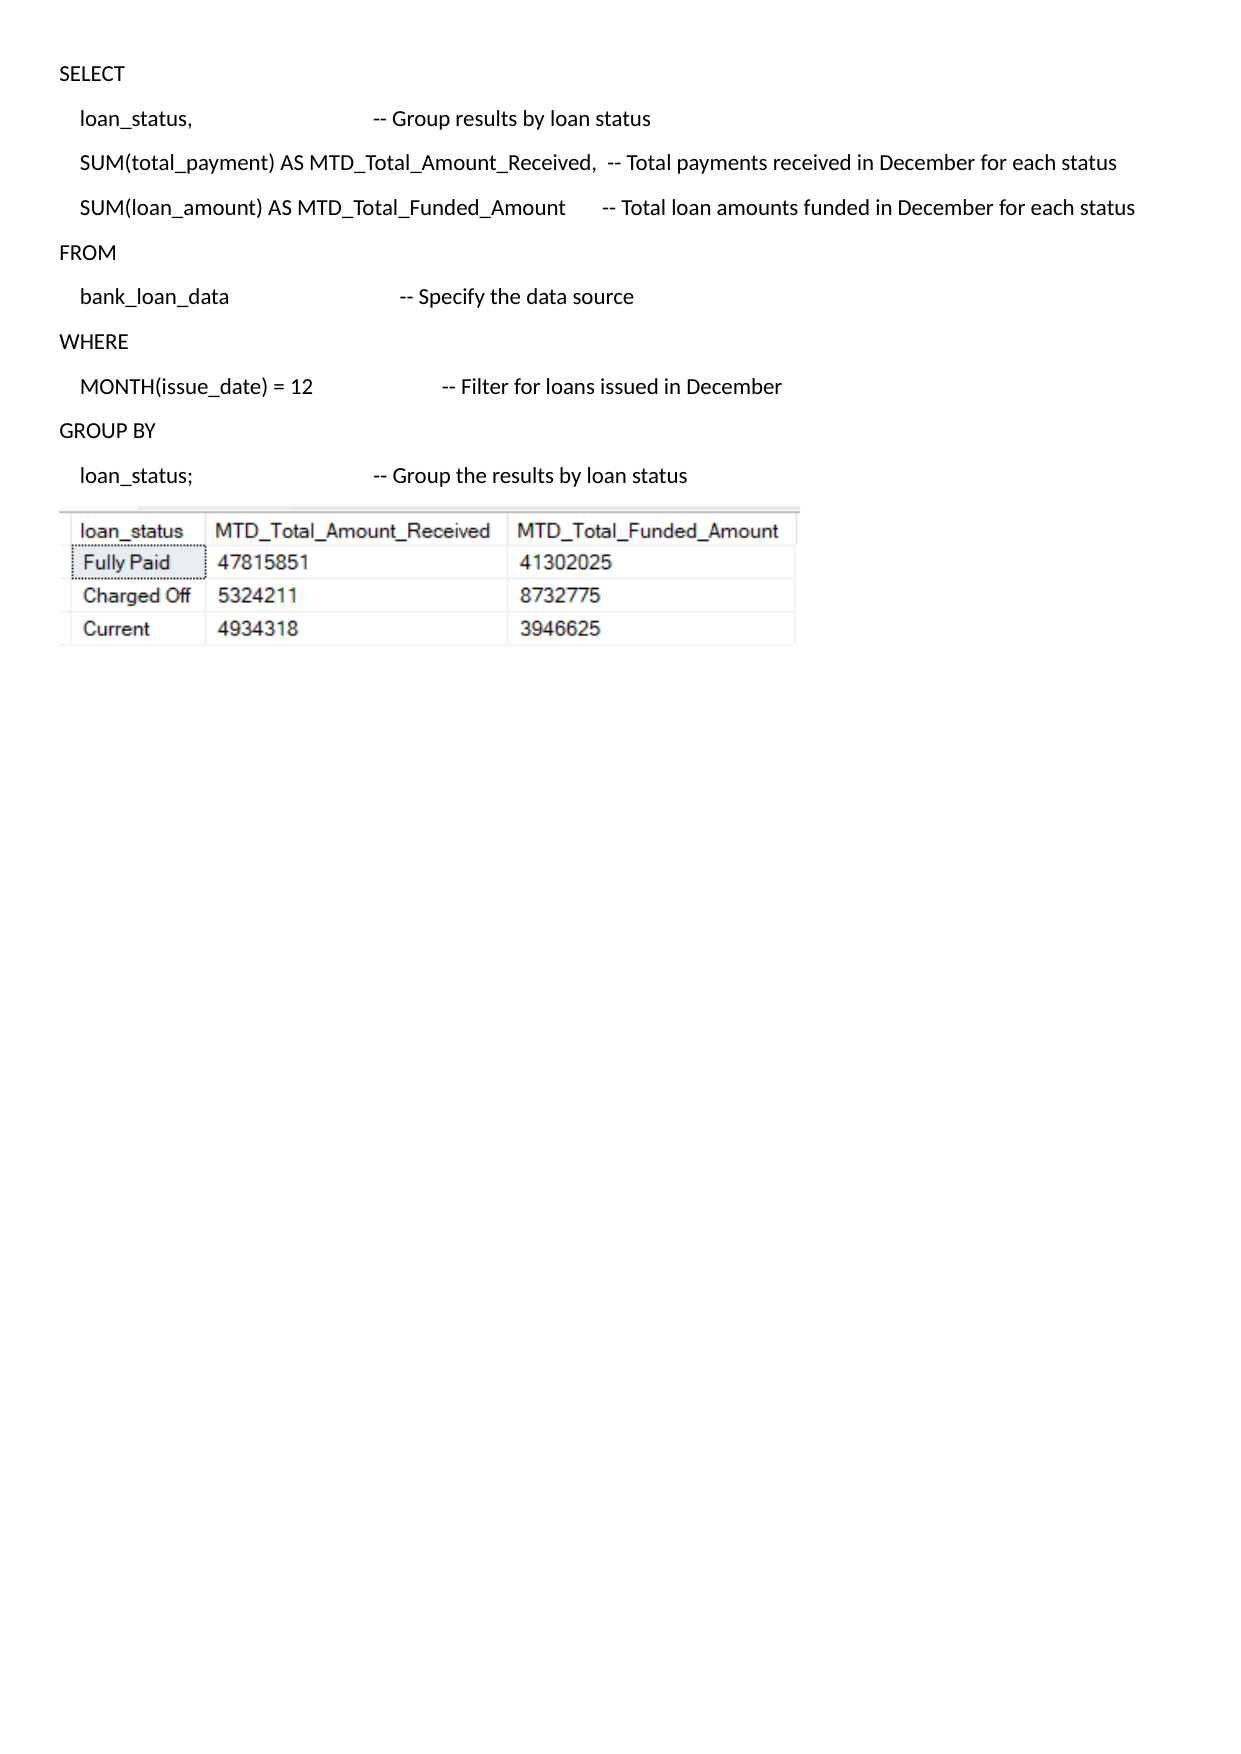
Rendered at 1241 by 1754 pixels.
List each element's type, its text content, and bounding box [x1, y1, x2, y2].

text GROUP BY [59, 417, 1181, 444]
text SELECT [59, 59, 1181, 87]
text SUM(loan_amount) AS MTD_Total_Funded_Amount -- Total loan amounts funded in December for each status [59, 193, 1181, 221]
text WHERE [59, 327, 1181, 355]
text SUM(total_payment) AS MTD_Total_Amount_Received, -- Total payments received in December for each status [59, 148, 1181, 176]
text MONTH(issue_date) = 12 -- Filter for loans issued in December [59, 372, 1181, 400]
picture [59, 506, 801, 651]
text loan_status, -- Group results by loan status [59, 104, 1181, 132]
text FROM [59, 238, 1181, 266]
text loan_status; -- Group the results by loan status [59, 461, 1181, 489]
text bank_loan_data -- Specify the data source [59, 282, 1181, 311]
